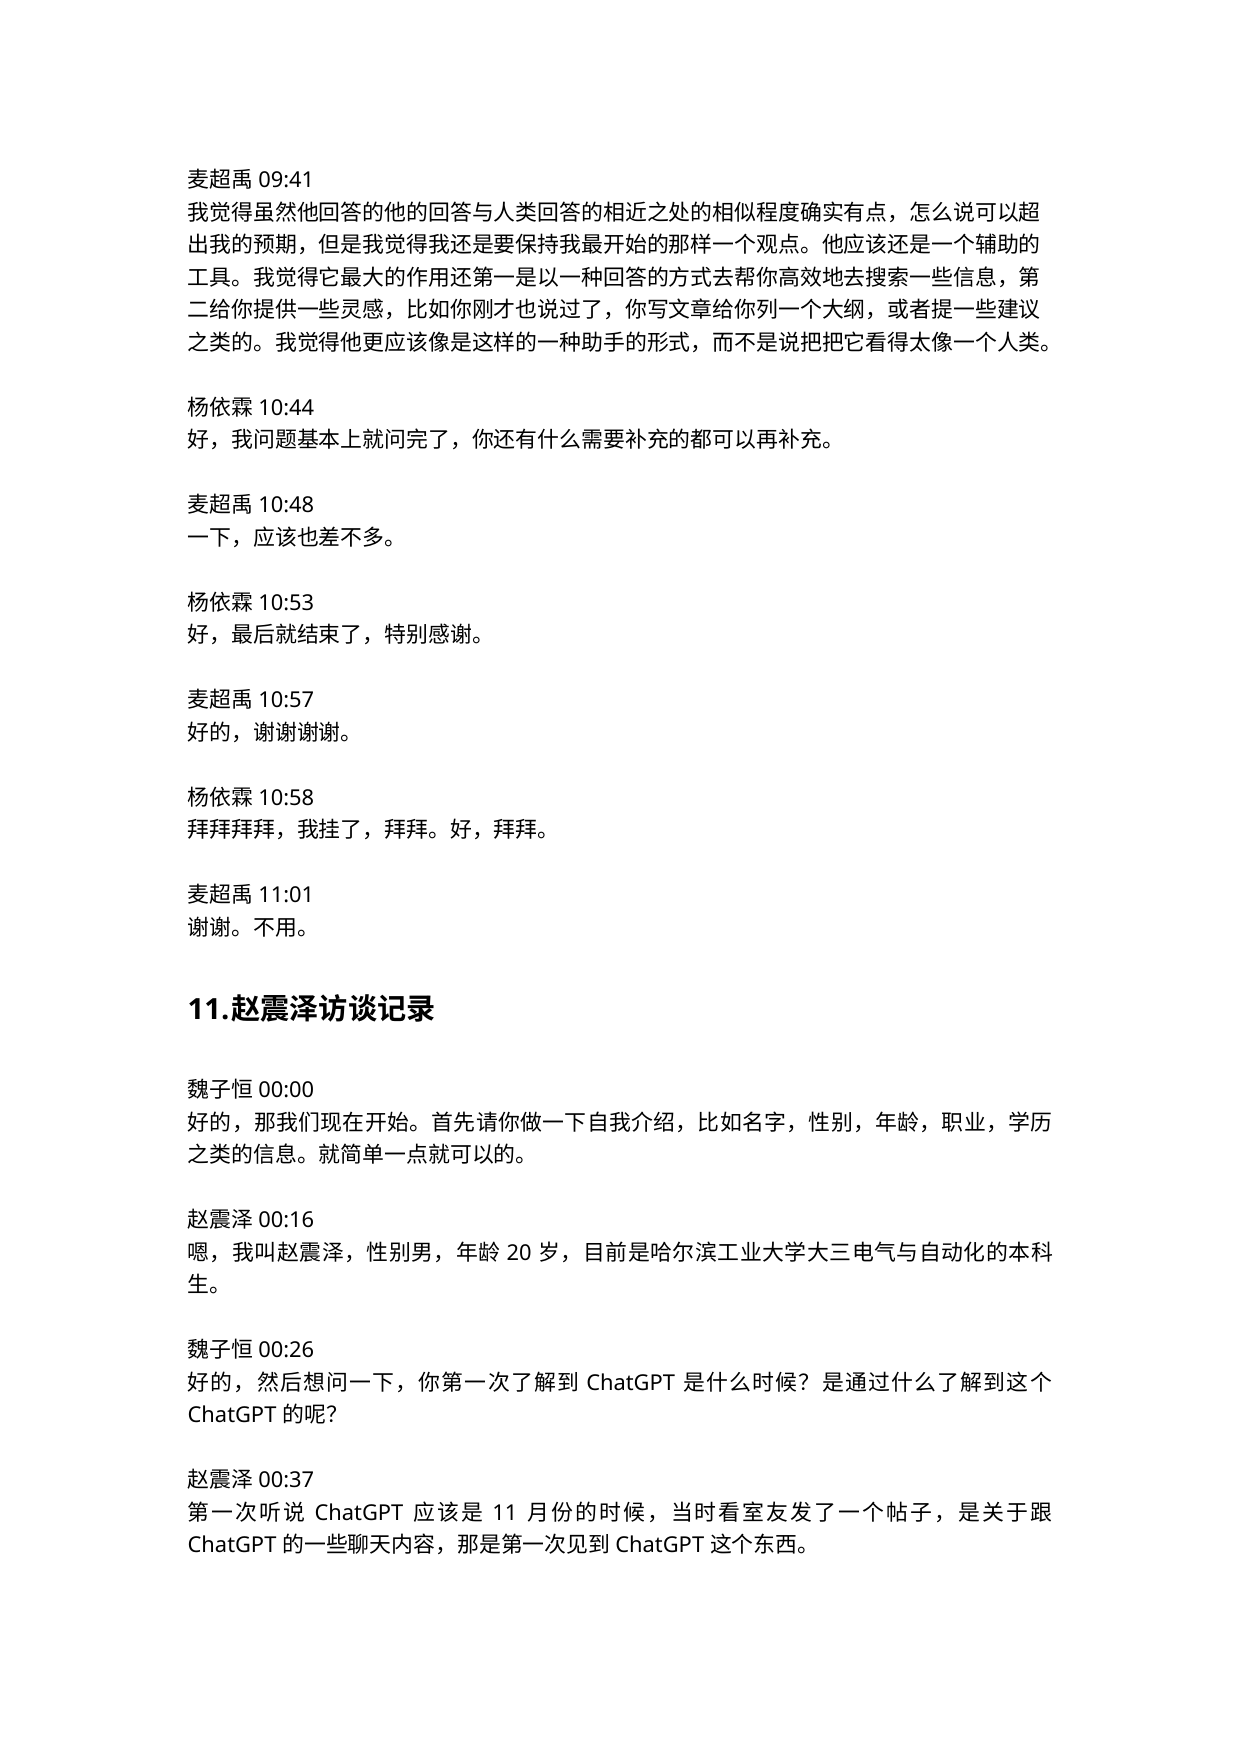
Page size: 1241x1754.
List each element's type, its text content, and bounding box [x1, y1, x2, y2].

text 我觉得虽然他回答的他的回答与人类回答的相近之处的相似程度确实有点，怎么说可以超出我的预期，但是我觉得我还是要保持我最开始的那样一个观点。他应该还是一个辅助的工具。我觉得它最大的作用还第一是以一种回答的方式去帮你高效地去搜索一些信息，第二给你提供一些灵感，比如你刚才也说过了，你写文章给你列一个大纲，或者提一些建议之类的。我觉得他更应该像是这样的一种助手的形式，而不是说把把它看得太像一个人类。 [187, 194, 1053, 357]
text 好的，谢谢谢谢。 [187, 714, 1053, 747]
text 麦超禹 11:01 [187, 877, 1053, 909]
text 第一次听说 ChatGPT 应该是 11 月份的时候，当时看室友发了一个帖子，是关于跟 ChatGPT 的一些聊天内容，那是第一次见到 ChatGPT 这个东西。 [187, 1494, 1053, 1559]
text 拜拜拜拜，我挂了，拜拜。好，拜拜。 [187, 812, 1053, 844]
text 赵震泽 00:37 [187, 1462, 1053, 1494]
text 谢谢。不用。 [187, 909, 1053, 942]
text 好，我问题基本上就问完了，你还有什么需要补充的都可以再补充。 [187, 422, 1053, 454]
text 杨依霖 10:58 [187, 779, 1053, 812]
list 赵震泽访谈记录 [187, 974, 1053, 1039]
text 魏子恒 00:26 [187, 1332, 1053, 1364]
text 杨依霖 10:44 [187, 389, 1053, 422]
text 好，最后就结束了，特别感谢。 [187, 617, 1053, 649]
text 赵震泽 00:16 [187, 1202, 1053, 1234]
text 麦超禹 10:57 [187, 682, 1053, 714]
text 好的，那我们现在开始。首先请你做一下自我介绍，比如名字，性别，年龄，职业，学历之类的信息。就简单一点就可以的。 [187, 1104, 1053, 1169]
text 一下，应该也差不多。 [187, 519, 1053, 552]
text 嗯，我叫赵震泽，性别男，年龄 20 岁，目前是哈尔滨工业大学大三电气与自动化的本科生。 [187, 1234, 1053, 1299]
text 杨依霖 10:53 [187, 584, 1053, 617]
text 魏子恒 00:00 [187, 1072, 1053, 1104]
text 麦超禹 09:41 [187, 162, 1053, 194]
text 好的，然后想问一下，你第一次了解到ChatGPT 是什么时候？是通过什么了解到这个 ChatGPT 的呢？ [187, 1364, 1053, 1429]
text 麦超禹 10:48 [187, 487, 1053, 519]
